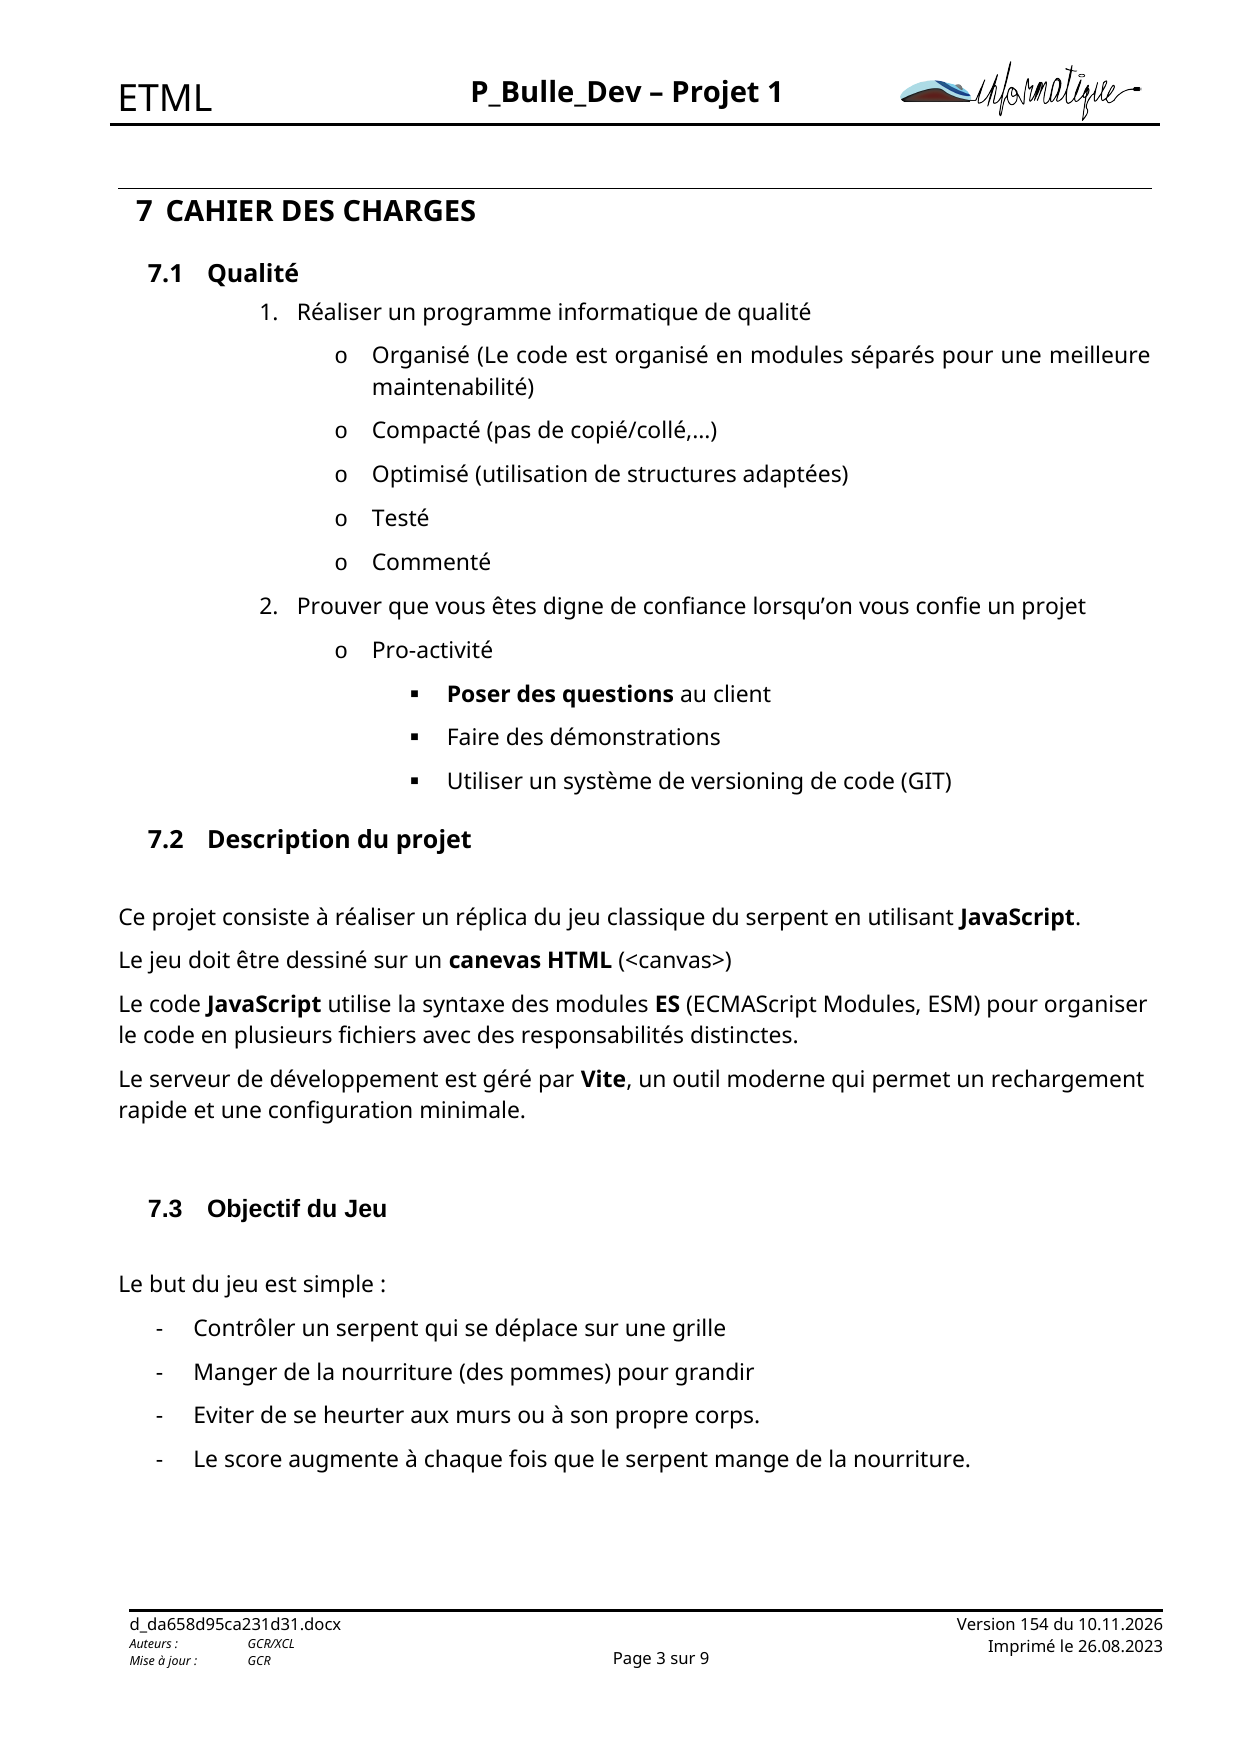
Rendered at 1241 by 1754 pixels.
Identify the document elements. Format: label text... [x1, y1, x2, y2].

list Testé [334, 502, 1152, 533]
list Eviter de se heurter aux murs ou à son propre corps. [156, 1399, 1152, 1431]
subtitle Objectif du Jeu [148, 1194, 1152, 1223]
list Utiliser un système de versioning de code (GIT) [409, 765, 1152, 796]
text Ce projet consiste à réaliser un réplica du jeu classique du serpent en utilisant JavaScript. [118, 900, 1152, 932]
subtitle Qualité [148, 255, 1152, 289]
list Commenté [334, 546, 1152, 577]
list Le score augmente à chaque fois que le serpent mange de la nourriture. [156, 1443, 1152, 1474]
list Poser des questions au client [409, 677, 1152, 709]
text Le jeu doit être dessiné sur un canevas HTML (<canvas>) [118, 944, 1152, 975]
subtitle Description du projet [148, 821, 1152, 855]
subtitle CAHIER DES CHARGES [118, 189, 1152, 230]
text Le serveur de développement est géré par Vite, un outil moderne qui permet un rechargement rapide et une configuration minimale. [118, 1063, 1152, 1125]
list Faire des démonstrations [409, 721, 1152, 752]
list Compacté (pas de copié/collé,…) [334, 414, 1152, 446]
list Pro-activité [334, 634, 1152, 665]
list Contrôler un serpent qui se déplace sur une grille [156, 1312, 1152, 1343]
list Réaliser un programme informatique de qualité [259, 296, 1152, 327]
list Prouver que vous êtes digne de confiance lorsqu’on vous confie un projet [259, 590, 1152, 621]
list Organisé (Le code est organisé en modules séparés pour une meilleure maintenabilité) [334, 339, 1152, 402]
text Le code JavaScript utilise la syntaxe des modules ES (ECMAScript Modules, ESM) pour organiser le code en plusieurs fichiers avec des responsabilités distinctes. [118, 988, 1152, 1050]
text Le but du jeu est simple : [118, 1268, 1152, 1299]
list Optimisé (utilisation de structures adaptées) [334, 458, 1152, 490]
picture [900, 61, 1142, 121]
list Manger de la nourriture (des pommes) pour grandir [156, 1356, 1152, 1387]
